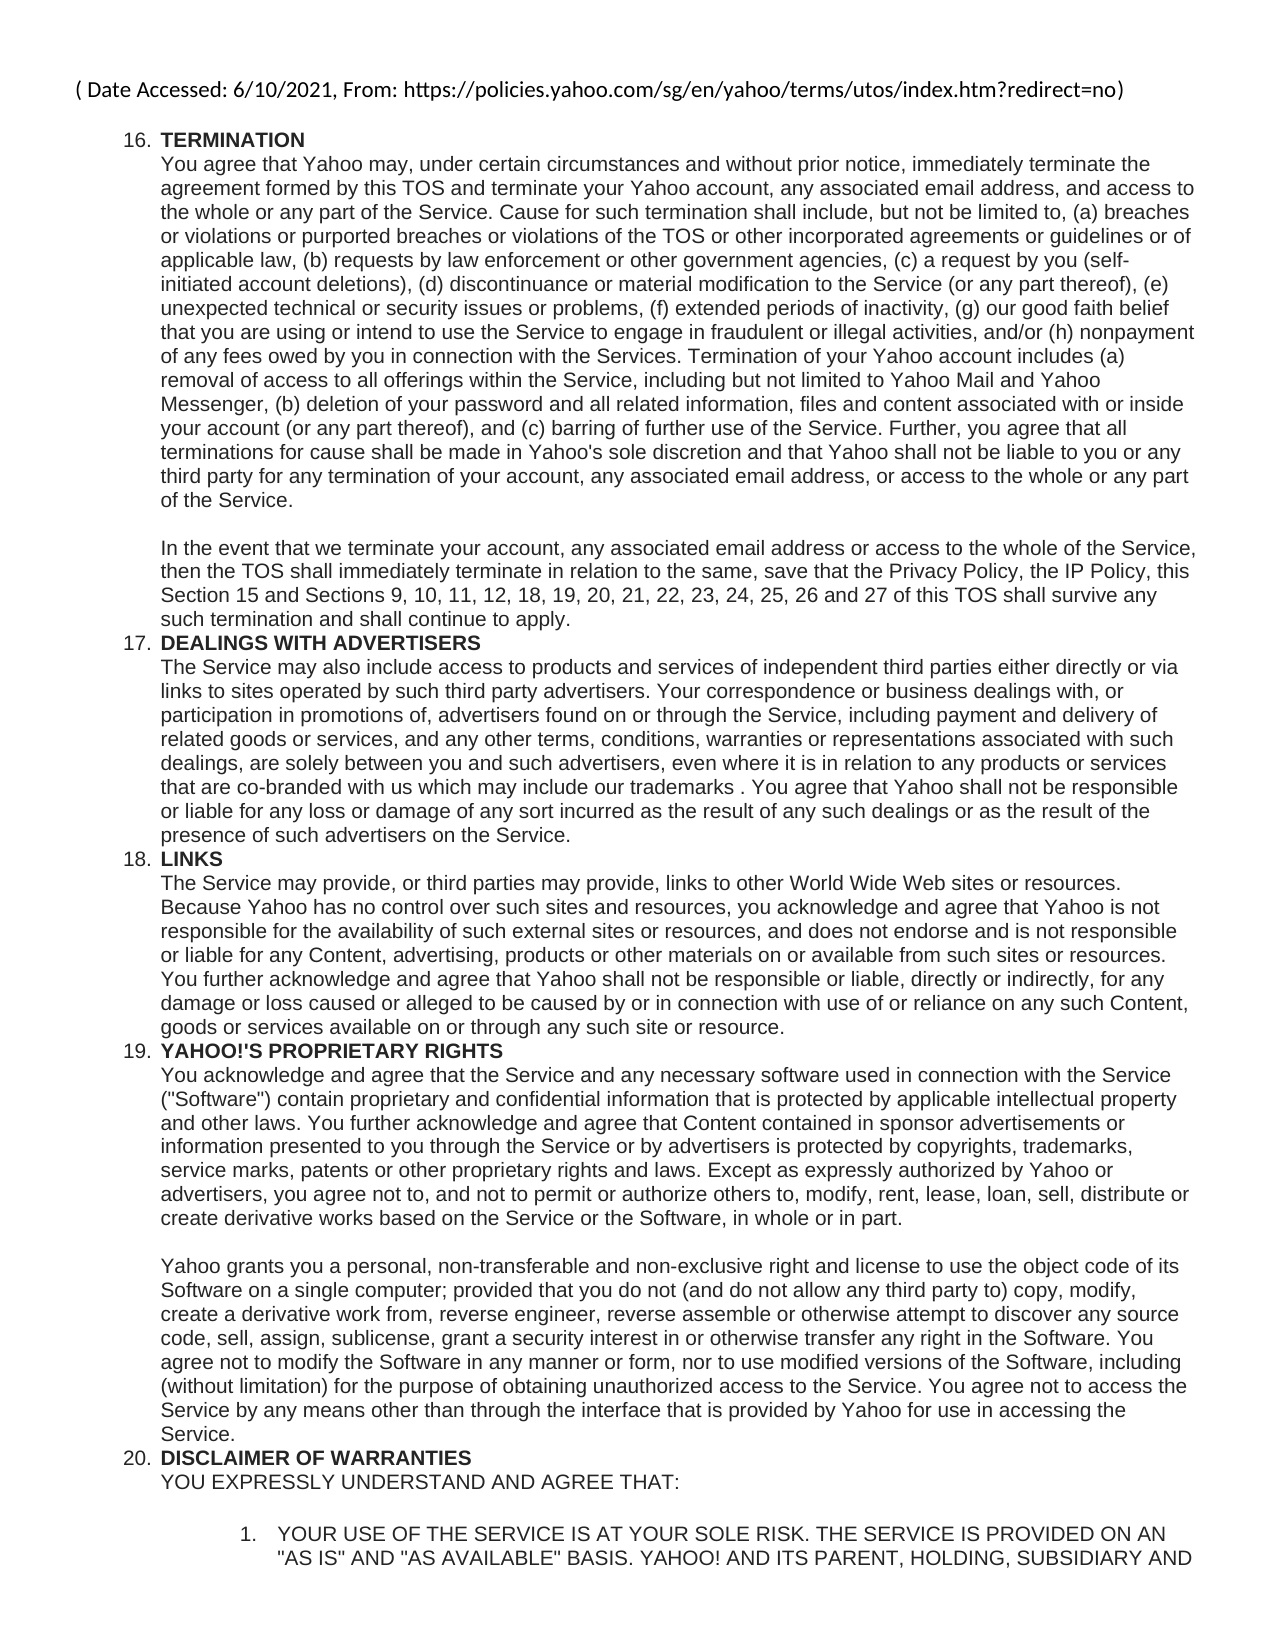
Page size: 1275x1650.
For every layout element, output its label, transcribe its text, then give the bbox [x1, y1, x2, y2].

list DISCLAIMER OF WARRANTIES YOU EXPRESSLY UNDERSTAND AND AGREE THAT: [123, 1446, 1200, 1522]
list TERMINATION You agree that Yahoo may, under certain circumstances and without prior notice, immediately terminate the agreement formed by this TOS and terminate your Yahoo account, any associated email address, and access to the whole or any part of the Service. Cause for such termination shall include, but not be limited to, (a) breaches or violations or purported breaches or violations of the TOS or other incorporated agreements or guidelines or of applicable law, (b) requests by law enforcement or other government agencies, (c) a request by you (self-initiated account deletions), (d) discontinuance or material modification to the Service (or any part thereof), (e) unexpected technical or security issues or problems, (f) extended periods of inactivity, (g) our good faith belief that you are using or intend to use the Service to engage in fraudulent or illegal activities, and/or (h) nonpayment of any fees owed by you in connection with the Services. Termination of your Yahoo account includes (a) removal of access to all offerings within the Service, including but not limited to Yahoo Mail and Yahoo Messenger, (b) deletion of your password and all related information, files and content associated with or inside your account (or any part thereof), and (c) barring of further use of the Service. Further, you agree that all terminations for cause shall be made in Yahoo's sole discretion and that Yahoo shall not be liable to you or any third party for any termination of your account, any associated email address, or access to the whole or any part of the Service. In the event that we terminate your account, any associated email address or access to the whole of the Service, then the TOS shall immediately terminate in relation to the same, save that the Privacy Policy, the IP Policy, this Section 15 and Sections 9, 10, 11, 12, 18, 19, 20, 21, 22, 23, 24, 25, 26 and 27 of this TOS shall survive any such termination and shall continue to apply. [123, 128, 1200, 631]
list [239, 1522, 1200, 1569]
list LINKS The Service may provide, or third parties may provide, links to other World Wide Web sites or resources. Because Yahoo has no control over such sites and resources, you acknowledge and agree that Yahoo is not responsible for the availability of such external sites or resources, and does not endorse and is not responsible or liable for any Content, advertising, products or other materials on or available from such sites or resources. You further acknowledge and agree that Yahoo shall not be responsible or liable, directly or indirectly, for any damage or loss caused or alleged to be caused by or in connection with use of or reliance on any such Content, goods or services available on or through any such site or resource. [123, 847, 1200, 1038]
list YAHOO!'S PROPRIETARY RIGHTS You acknowledge and agree that the Service and any necessary software used in connection with the Service ("Software") contain proprietary and confidential information that is protected by applicable intellectual property and other laws. You further acknowledge and agree that Content contained in sponsor advertisements or information presented to you through the Service or by advertisers is protected by copyrights, trademarks, service marks, patents or other proprietary rights and laws. Except as expressly authorized by Yahoo or advertisers, you agree not to, and not to permit or authorize others to, modify, rent, lease, loan, sell, distribute or create derivative works based on the Service or the Software, in whole or in part. Yahoo grants you a personal, non-transferable and non-exclusive right and license to use the object code of its Software on a single computer; provided that you do not (and do not allow any third party to) copy, modify, create a derivative work from, reverse engineer, reverse assemble or otherwise attempt to discover any source code, sell, assign, sublicense, grant a security interest in or otherwise transfer any right in the Software. You agree not to modify the Software in any manner or form, nor to use modified versions of the Software, including (without limitation) for the purpose of obtaining unauthorized access to the Service. You agree not to access the Service by any means other than through the interface that is provided by Yahoo for use in accessing the Service. [123, 1038, 1200, 1446]
list DEALINGS WITH ADVERTISERS The Service may also include access to products and services of independent third parties either directly or via links to sites operated by such third party advertisers. Your correspondence or business dealings with, or participation in promotions of, advertisers found on or through the Service, including payment and delivery of related goods or services, and any other terms, conditions, warranties or representations associated with such dealings, are solely between you and such advertisers, even where it is in relation to any products or services that are co-branded with us which may include our trademarks . You agree that Yahoo shall not be responsible or liable for any loss or damage of any sort incurred as the result of any such dealings or as the result of the presence of such advertisers on the Service. [123, 631, 1200, 847]
